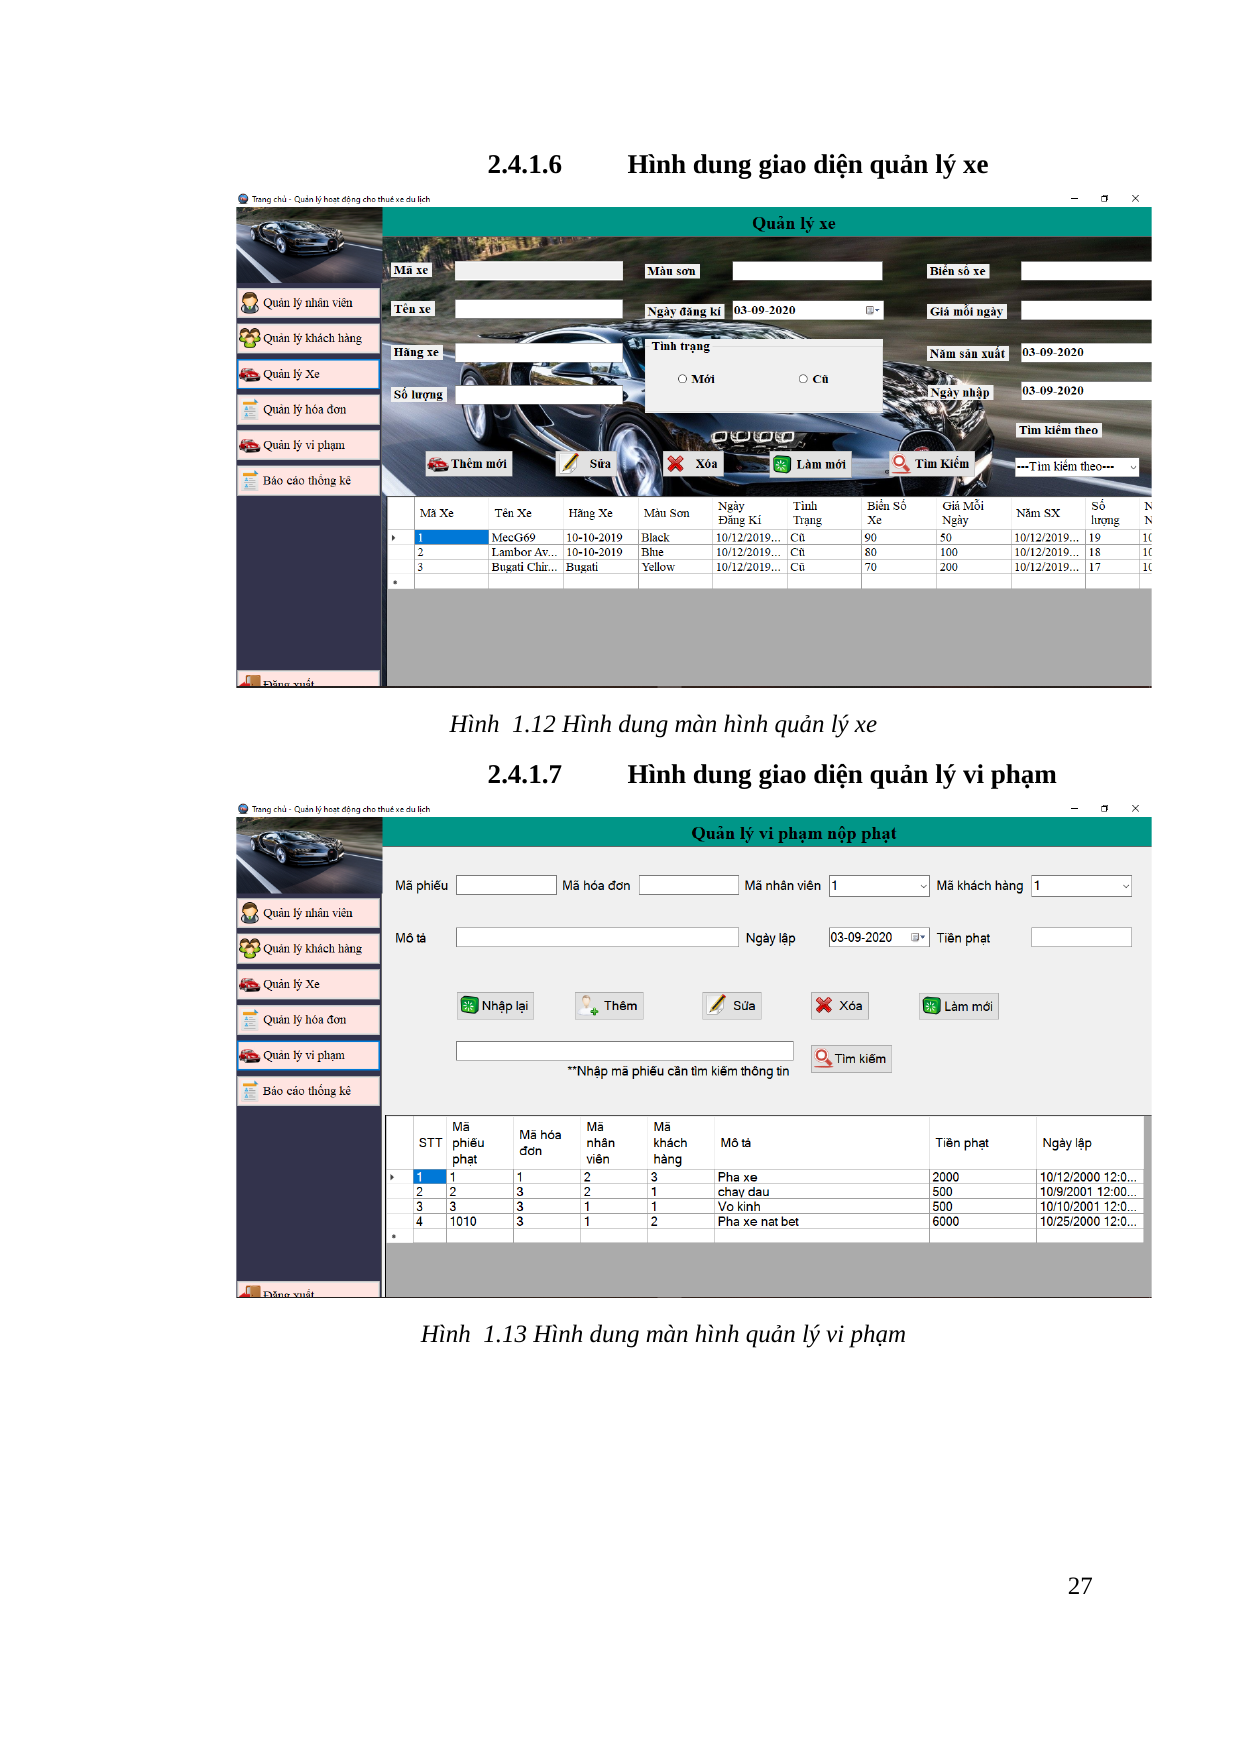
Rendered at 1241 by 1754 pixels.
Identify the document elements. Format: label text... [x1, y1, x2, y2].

text Hình 1.13 Hình dung màn hình quản lý vi phạm [177, 1319, 1093, 1348]
text Hình 1.12 Hình dung màn hình quản lý xe [177, 709, 1093, 738]
picture [236, 802, 1152, 1298]
subtitle Hình dung giao diện quản lý xe [487, 148, 1093, 179]
subtitle Hình dung giao diện quản lý vi phạm [487, 758, 1093, 789]
picture [236, 191, 1152, 688]
